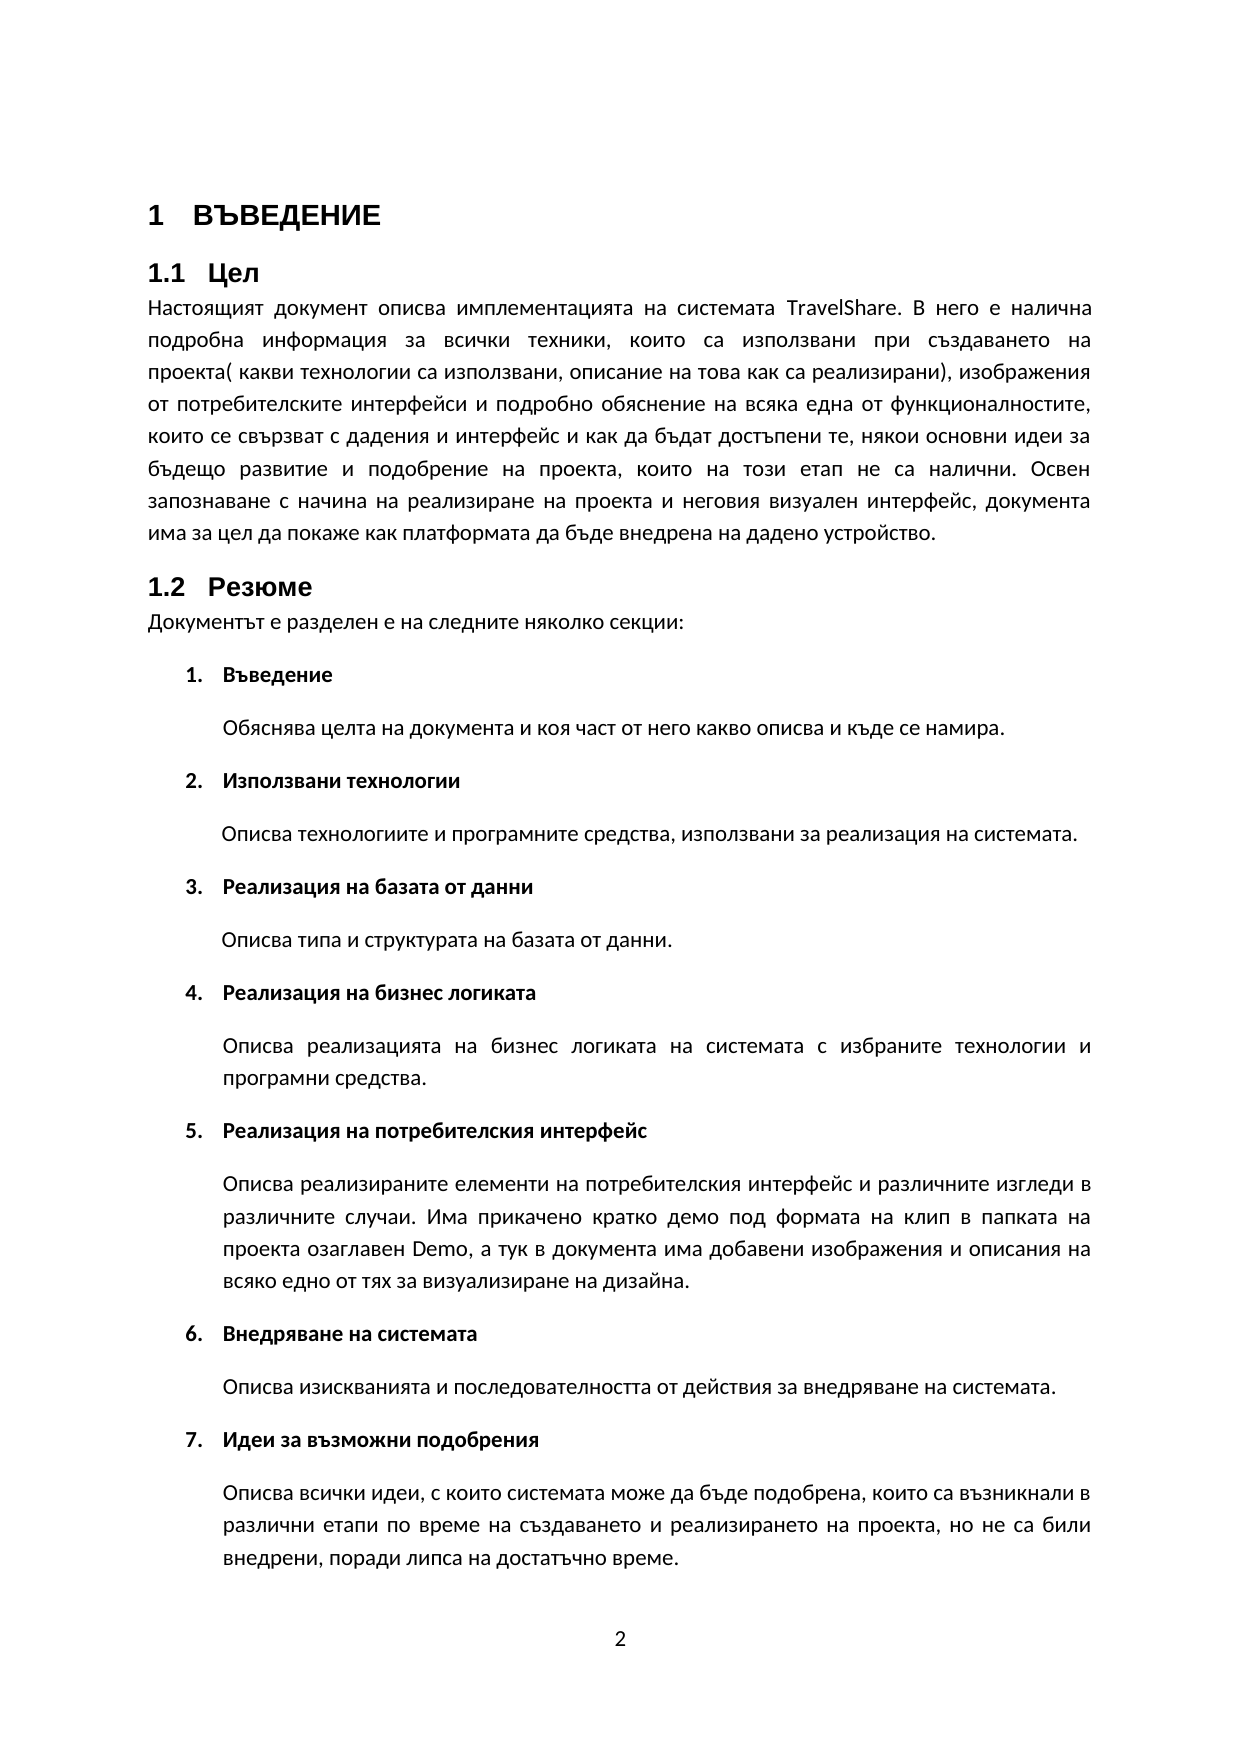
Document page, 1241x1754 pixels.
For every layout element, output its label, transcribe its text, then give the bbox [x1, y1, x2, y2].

subtitle Въведение [148, 198, 1093, 231]
text Описва реализацията на бизнес логиката на системата с избраните технологии и програмни средства. [223, 1031, 1093, 1092]
list Внедряване на системата [185, 1319, 1093, 1347]
text Описва всички идеи, с които системата може да бъде подобрена, които са възникнали в различни етапи по време на създаването и реализирането на проекта, но не са били внедрени, поради липса на достатъчно време. [223, 1478, 1093, 1571]
text Настоящият документ описва имплементацията на системата TravelShare. В него е налична подробна информация за всички техники, които са използвани при създаването на проекта( какви технологии са използвани, описание на това как са реализирани), изображения от потребителските интерфейси и подробно обяснение на всяка една от функционалностите, които се свързват с дадения и интерфейс и как да бъдат достъпени те, някои основни идеи за бъдещо развитие и подобрение на проекта, които на този етап не са налични. Освен запознаване с начина на реализиране на проекта и неговия визуален интерфейс, документа има за цел да покаже как платформата да бъде внедрена на дадено устройство. [148, 293, 1093, 546]
text Документът e разделен е на следните няколко секции: [148, 607, 1093, 635]
list Реализация на потребителския интерфейс [185, 1117, 1093, 1144]
text Описва типа и структурата на базата от данни. [148, 925, 1093, 953]
subtitle Цел [148, 257, 1093, 288]
text Описва технологиите и програмните средства, използвани за реализация на системата. [148, 819, 1093, 847]
subtitle Резюме [148, 571, 1093, 602]
list Въведение [185, 660, 1093, 688]
list Реализация на бизнес логиката [185, 978, 1093, 1006]
text Обяснява целта на документа и коя част от него какво описва и къде се намира. [223, 713, 1093, 741]
text Описва реализираните елементи на потребителския интерфейс и различните изгледи в различните случаи. Има прикачено кратко демо под формата на клип в папката на проекта озаглавен Demo, а тук в документа има добавени изображения и описания на всяко едно от тях за визуализиране на дизайна. [223, 1169, 1093, 1294]
text Описва изискванията и последователността от действия за внедряване на системата. [148, 1372, 1093, 1400]
list Реализация на базата от данни [185, 872, 1093, 900]
list Използвани технологии [185, 766, 1093, 794]
list Идеи за възможни подобрения [185, 1425, 1093, 1453]
